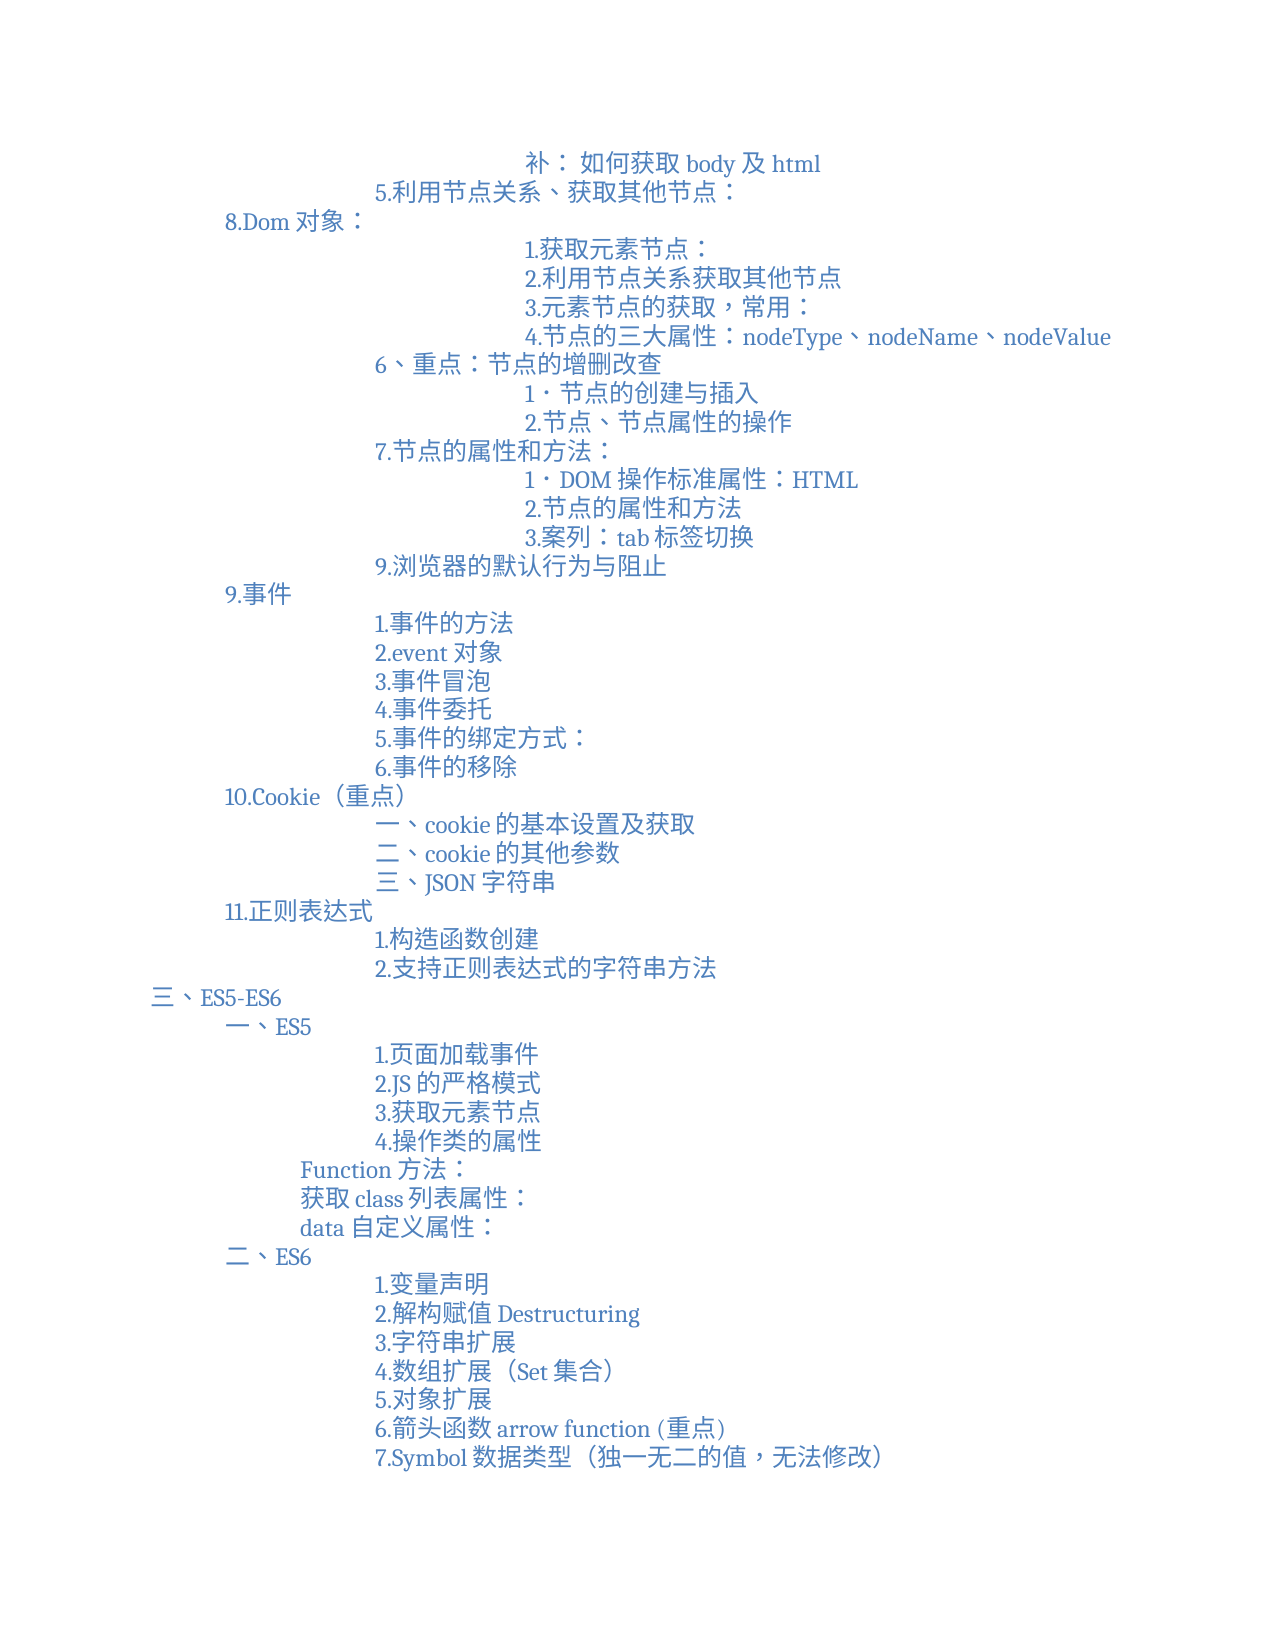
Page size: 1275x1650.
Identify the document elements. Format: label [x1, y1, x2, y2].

text [150, 150, 1125, 1472]
